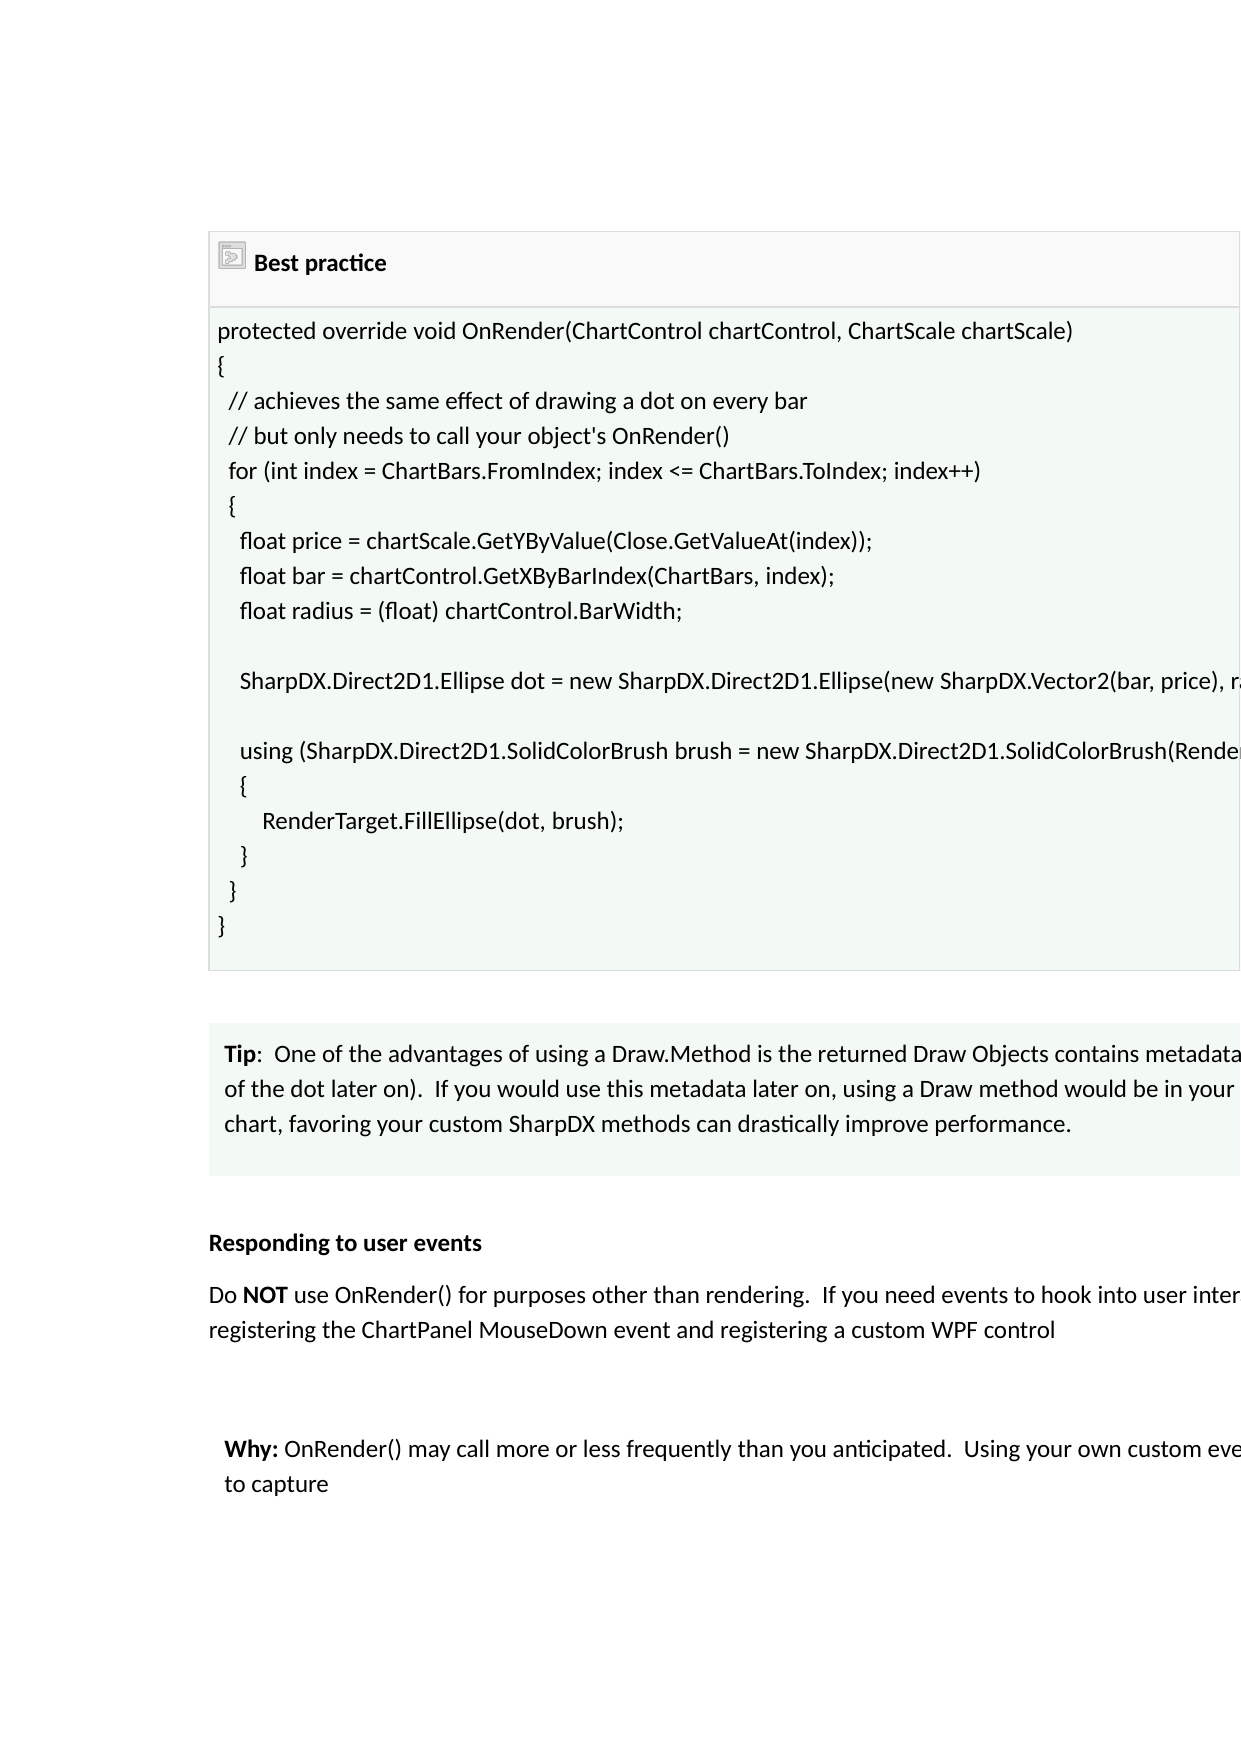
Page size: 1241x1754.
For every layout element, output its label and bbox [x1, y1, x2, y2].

picture [217, 240, 249, 272]
table_header [177, 148, 1240, 1566]
